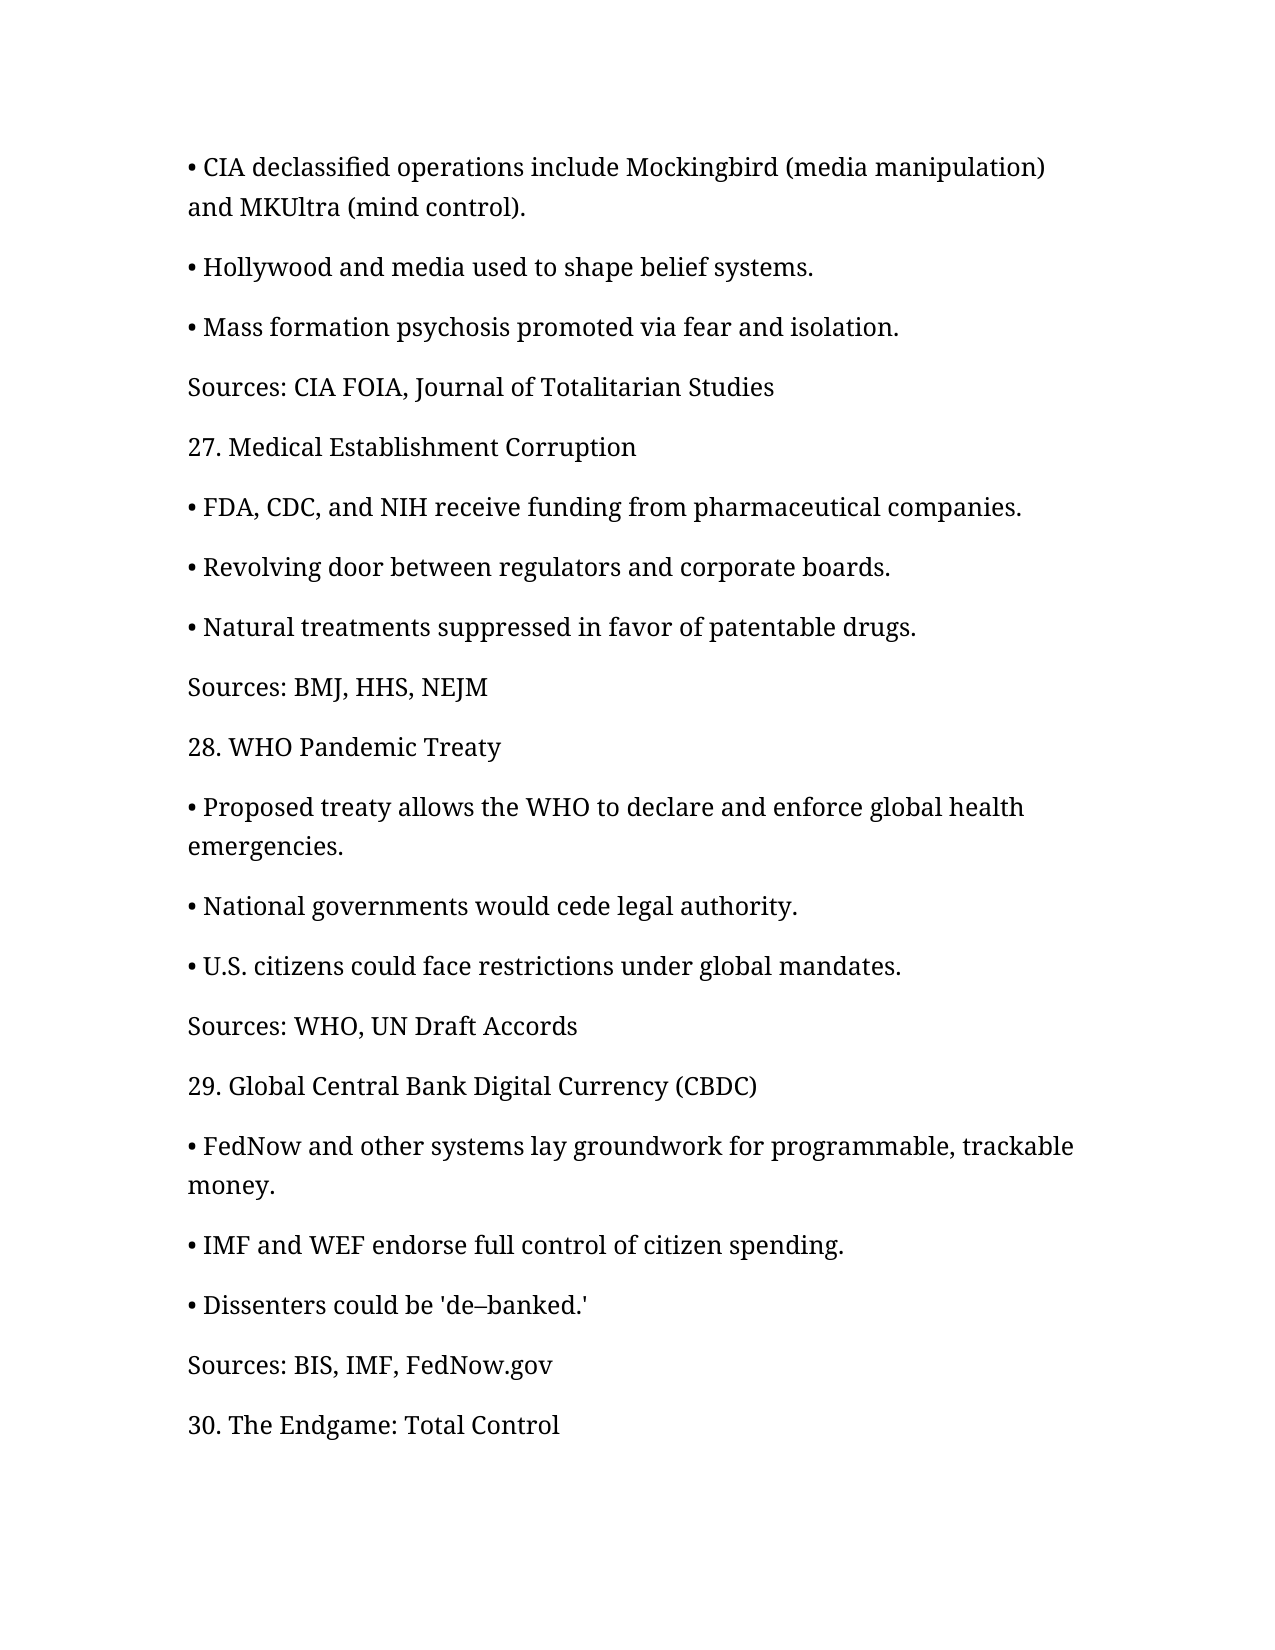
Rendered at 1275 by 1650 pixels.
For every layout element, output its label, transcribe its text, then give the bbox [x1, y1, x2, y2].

text Sources: BMJ, HHS, NEJM [187, 669, 1087, 703]
text Sources: CIA FOIA, Journal of Totalitarian Studies [187, 369, 1087, 403]
text • CIA declassified operations include Mockingbird (media manipulation) and MKUltra (mind control). [187, 150, 1087, 223]
text 30. The Endgame: Total Control [187, 1407, 1087, 1442]
text • IMF and WEF endorse full control of citizen spending. [187, 1227, 1087, 1262]
text • FDA, CDC, and NIH receive funding from pharmaceutical companies. [187, 489, 1087, 523]
text • FedNow and other systems lay groundwork for programmable, trackable money. [187, 1128, 1087, 1202]
text • Proposed treaty allows the WHO to declare and enforce global health emergencies. [187, 789, 1087, 862]
text • Mass formation psychosis promoted via fear and isolation. [187, 309, 1087, 343]
text Sources: WHO, UN Draft Accords [187, 1008, 1087, 1042]
text • Revolving door between regulators and corporate boards. [187, 549, 1087, 583]
text • Hollywood and media used to shape belief systems. [187, 249, 1087, 283]
text • Natural treatments suppressed in favor of patentable drugs. [187, 609, 1087, 643]
text 27. Medical Establishment Corruption [187, 429, 1087, 463]
text Sources: BIS, IMF, FedNow.gov [187, 1347, 1087, 1382]
text • U.S. citizens could face restrictions under global mandates. [187, 948, 1087, 982]
text 29. Global Central Bank Digital Currency (CBDC) [187, 1068, 1087, 1102]
text 28. WHO Pandemic Treaty [187, 729, 1087, 763]
text • Dissenters could be 'de–banked.' [187, 1287, 1087, 1322]
text • National governments would cede legal authority. [187, 888, 1087, 922]
